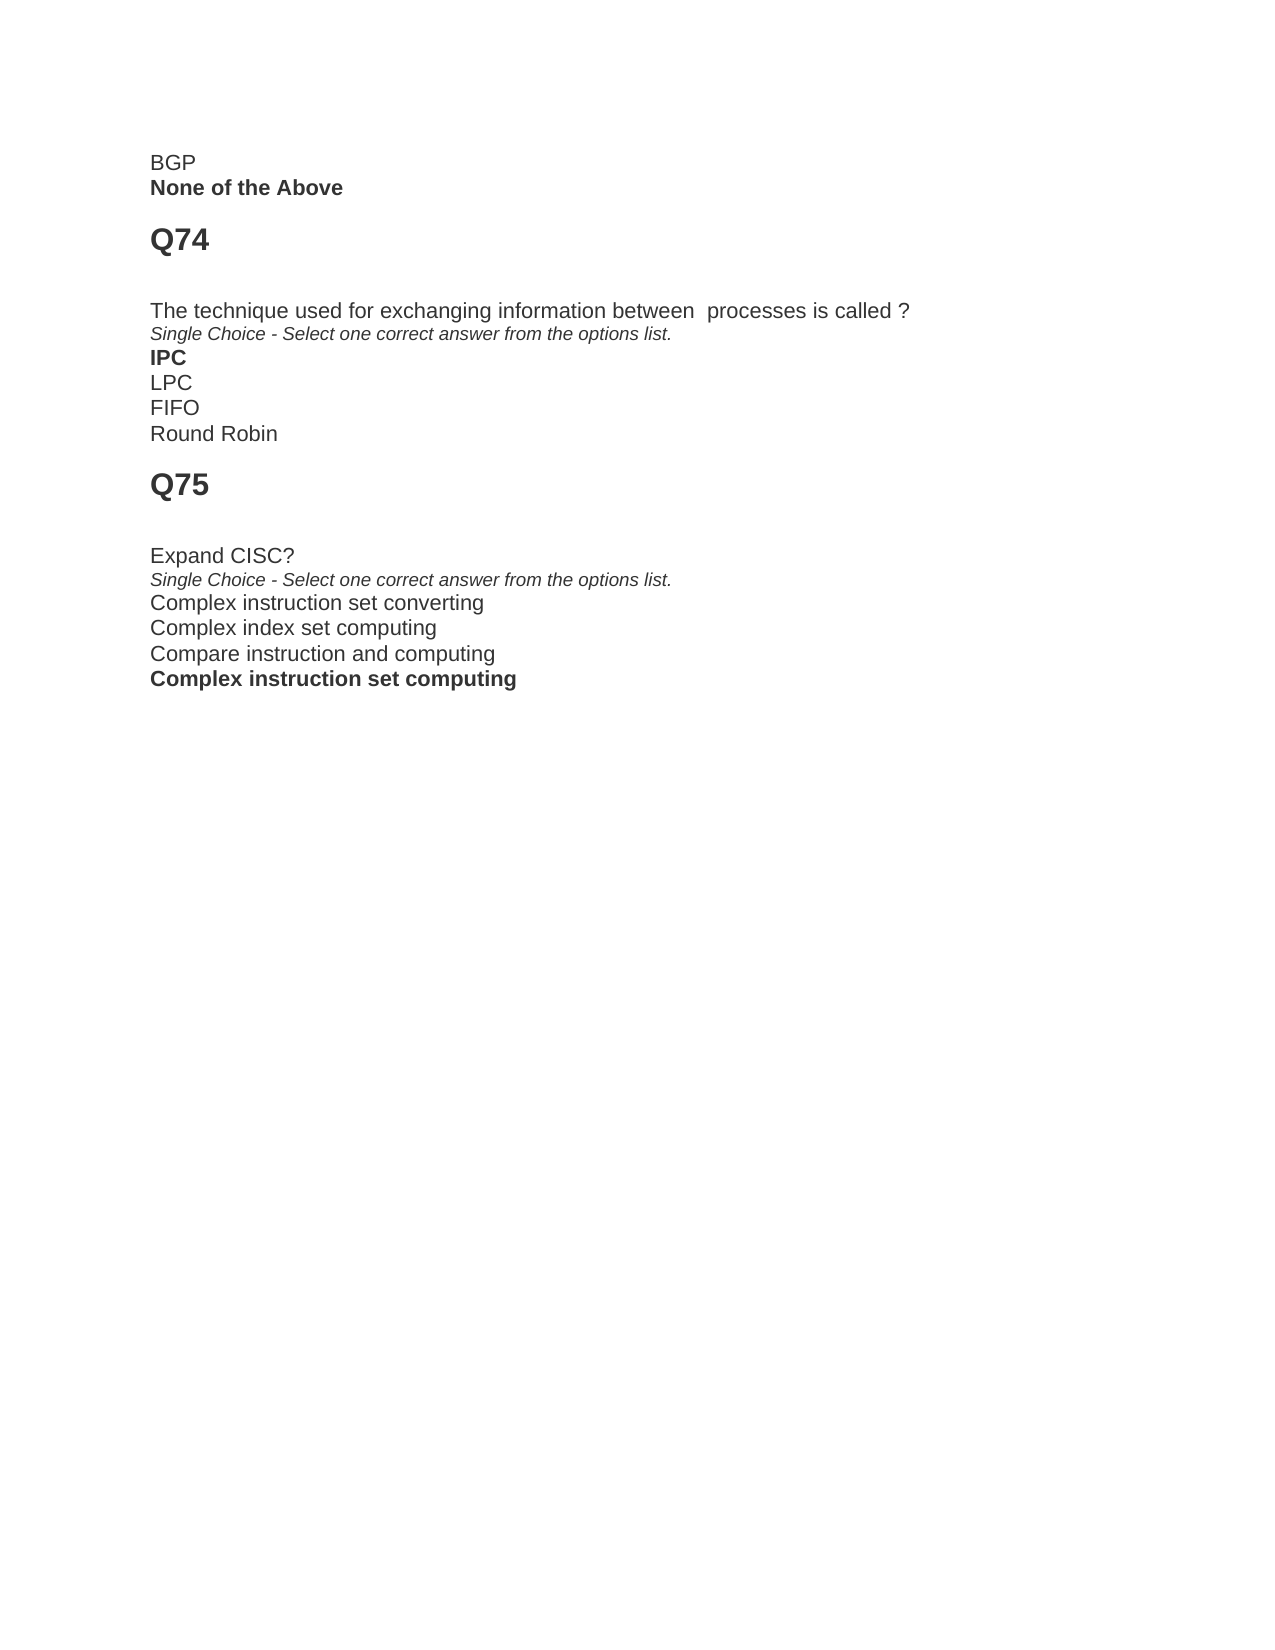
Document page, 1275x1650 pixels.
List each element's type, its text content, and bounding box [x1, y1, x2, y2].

text Expand CISC? [150, 543, 1125, 568]
text FIFO [150, 395, 1125, 420]
text Complex index set computing [150, 615, 1125, 640]
text The technique used for exchanging information between processes is called ? [150, 298, 1125, 323]
text Complex instruction set computing [150, 666, 1125, 691]
text Complex instruction set converting [150, 590, 1125, 615]
text Single Choice - Select one correct answer from the options list. [150, 568, 1125, 590]
text Compare instruction and computing [150, 640, 1125, 666]
text LPC [150, 370, 1125, 395]
text Round Robin [150, 420, 1125, 446]
text IPC [150, 345, 1125, 370]
text Q75 [150, 466, 1125, 502]
text BGP [150, 150, 1125, 175]
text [150, 323, 1125, 345]
text None of the Above [150, 175, 1125, 200]
text Q74 [150, 221, 1125, 257]
